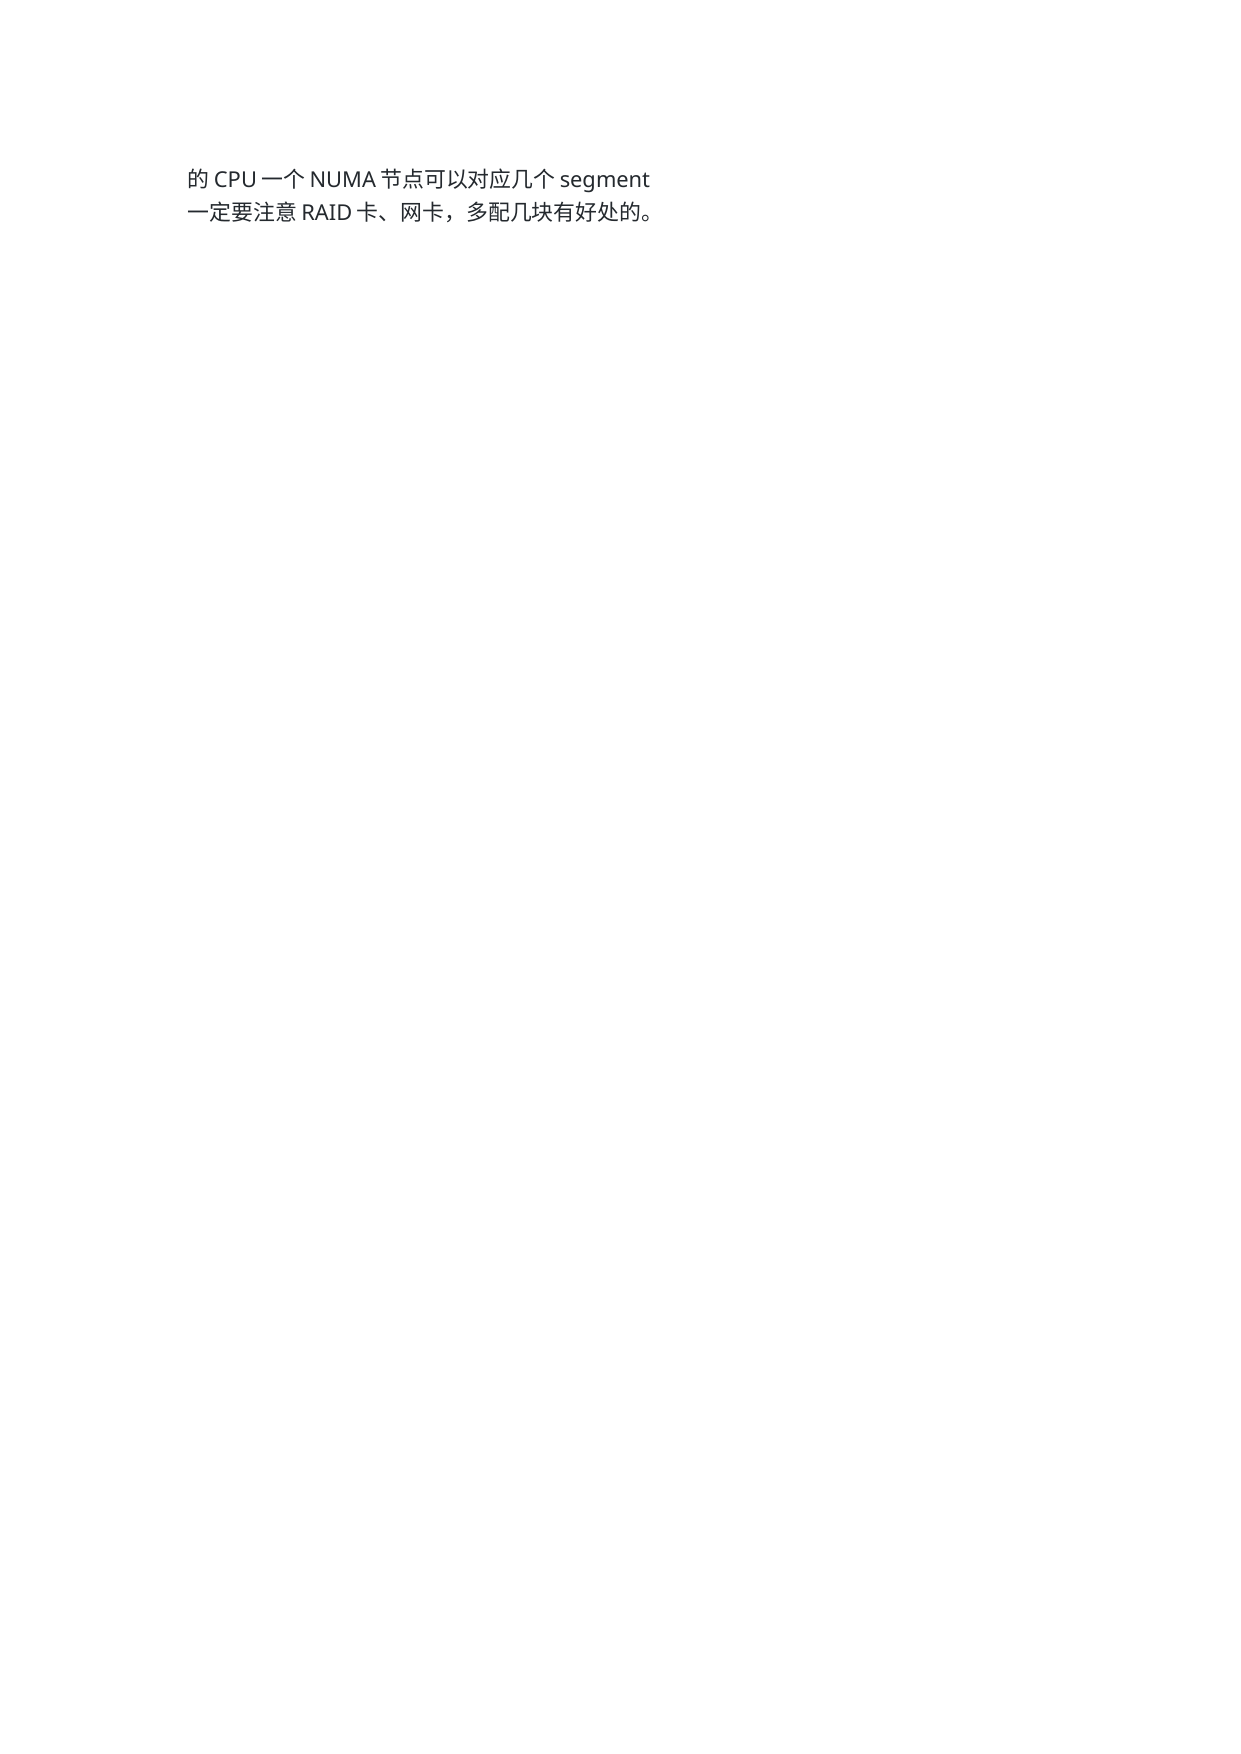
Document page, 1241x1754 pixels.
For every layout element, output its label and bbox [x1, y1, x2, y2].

list [187, 162, 1053, 227]
